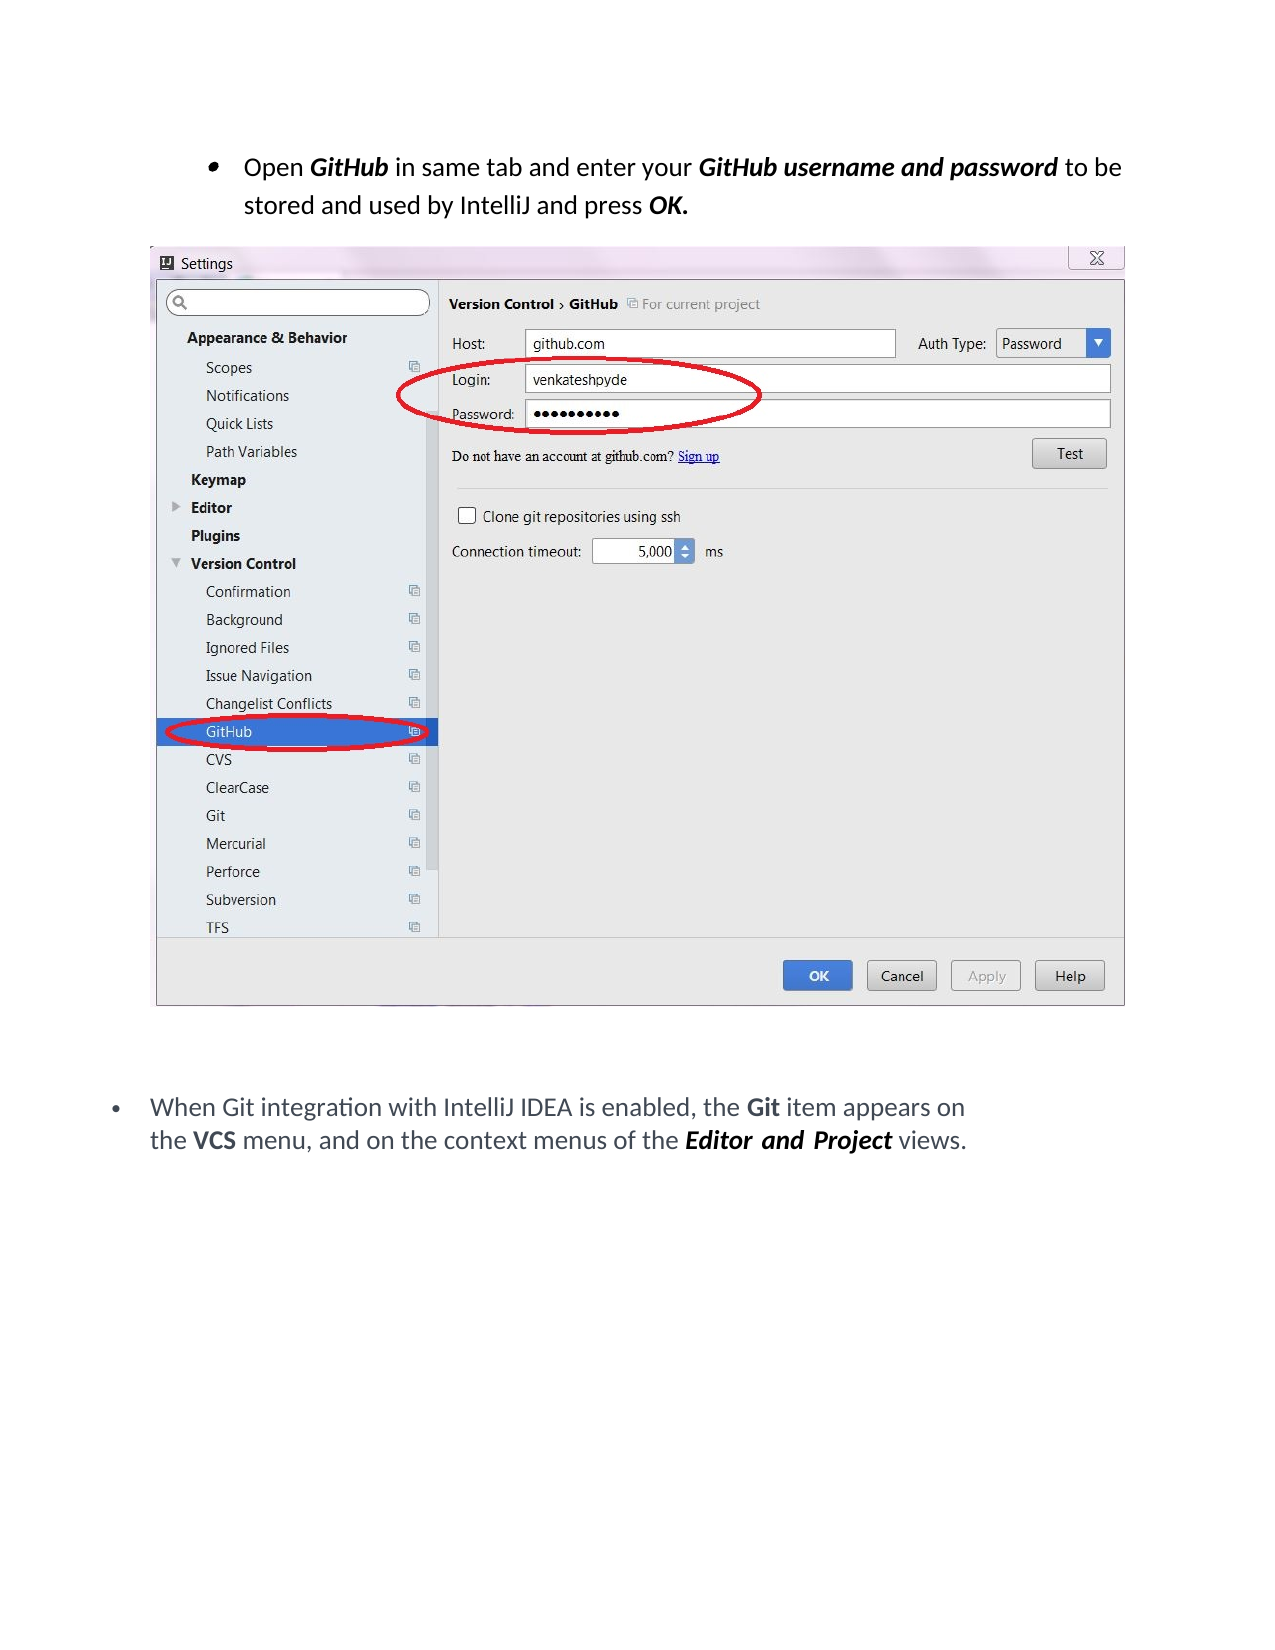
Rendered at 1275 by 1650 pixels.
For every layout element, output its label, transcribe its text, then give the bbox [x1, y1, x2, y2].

picture [150, 246, 1125, 1007]
list When Git integration with IntelliJ IDEA is enabled, the Git item appears on the VCS menu, and on the context menus of the Editor and Project views. [112, 1090, 1125, 1156]
list Open GitHub in same tab and enter your GitHub username and password to be stored and used by IntelliJ and press OK. [206, 150, 1125, 221]
